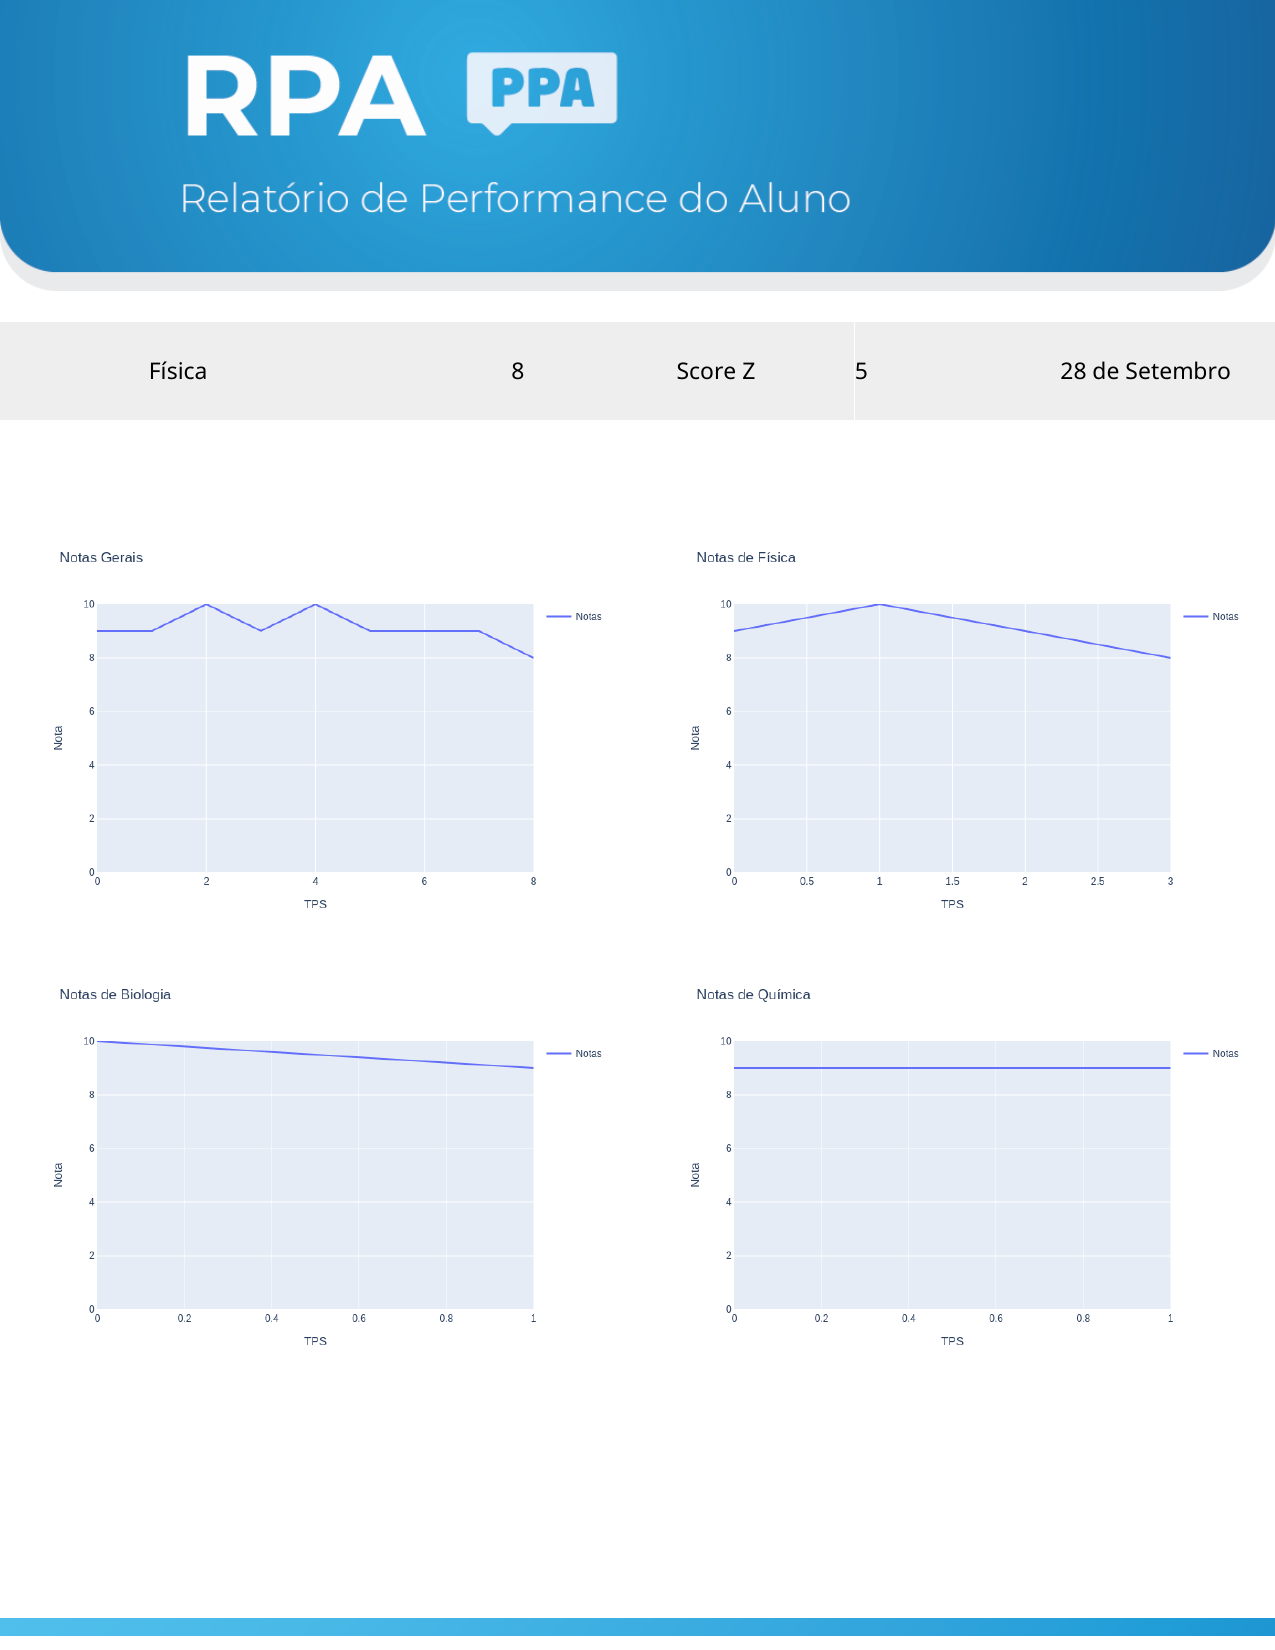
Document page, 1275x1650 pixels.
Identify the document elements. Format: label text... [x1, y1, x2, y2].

table_header [638, 521, 1275, 958]
picture [0, 0, 1275, 291]
table_cell 28 de Setembro [1060, 322, 1275, 420]
picture [0, 1618, 1275, 1636]
table_cell Score Z [676, 322, 854, 420]
picture [667, 957, 1253, 1376]
picture [667, 521, 1253, 939]
table_cell 8 [511, 322, 676, 420]
picture [30, 957, 615, 1376]
picture [30, 521, 615, 939]
table_header [0, 521, 637, 958]
table_cell 5 [855, 322, 1060, 420]
table_header [638, 958, 1275, 1394]
table_cell Física [0, 322, 511, 420]
table_header [0, 958, 637, 1394]
